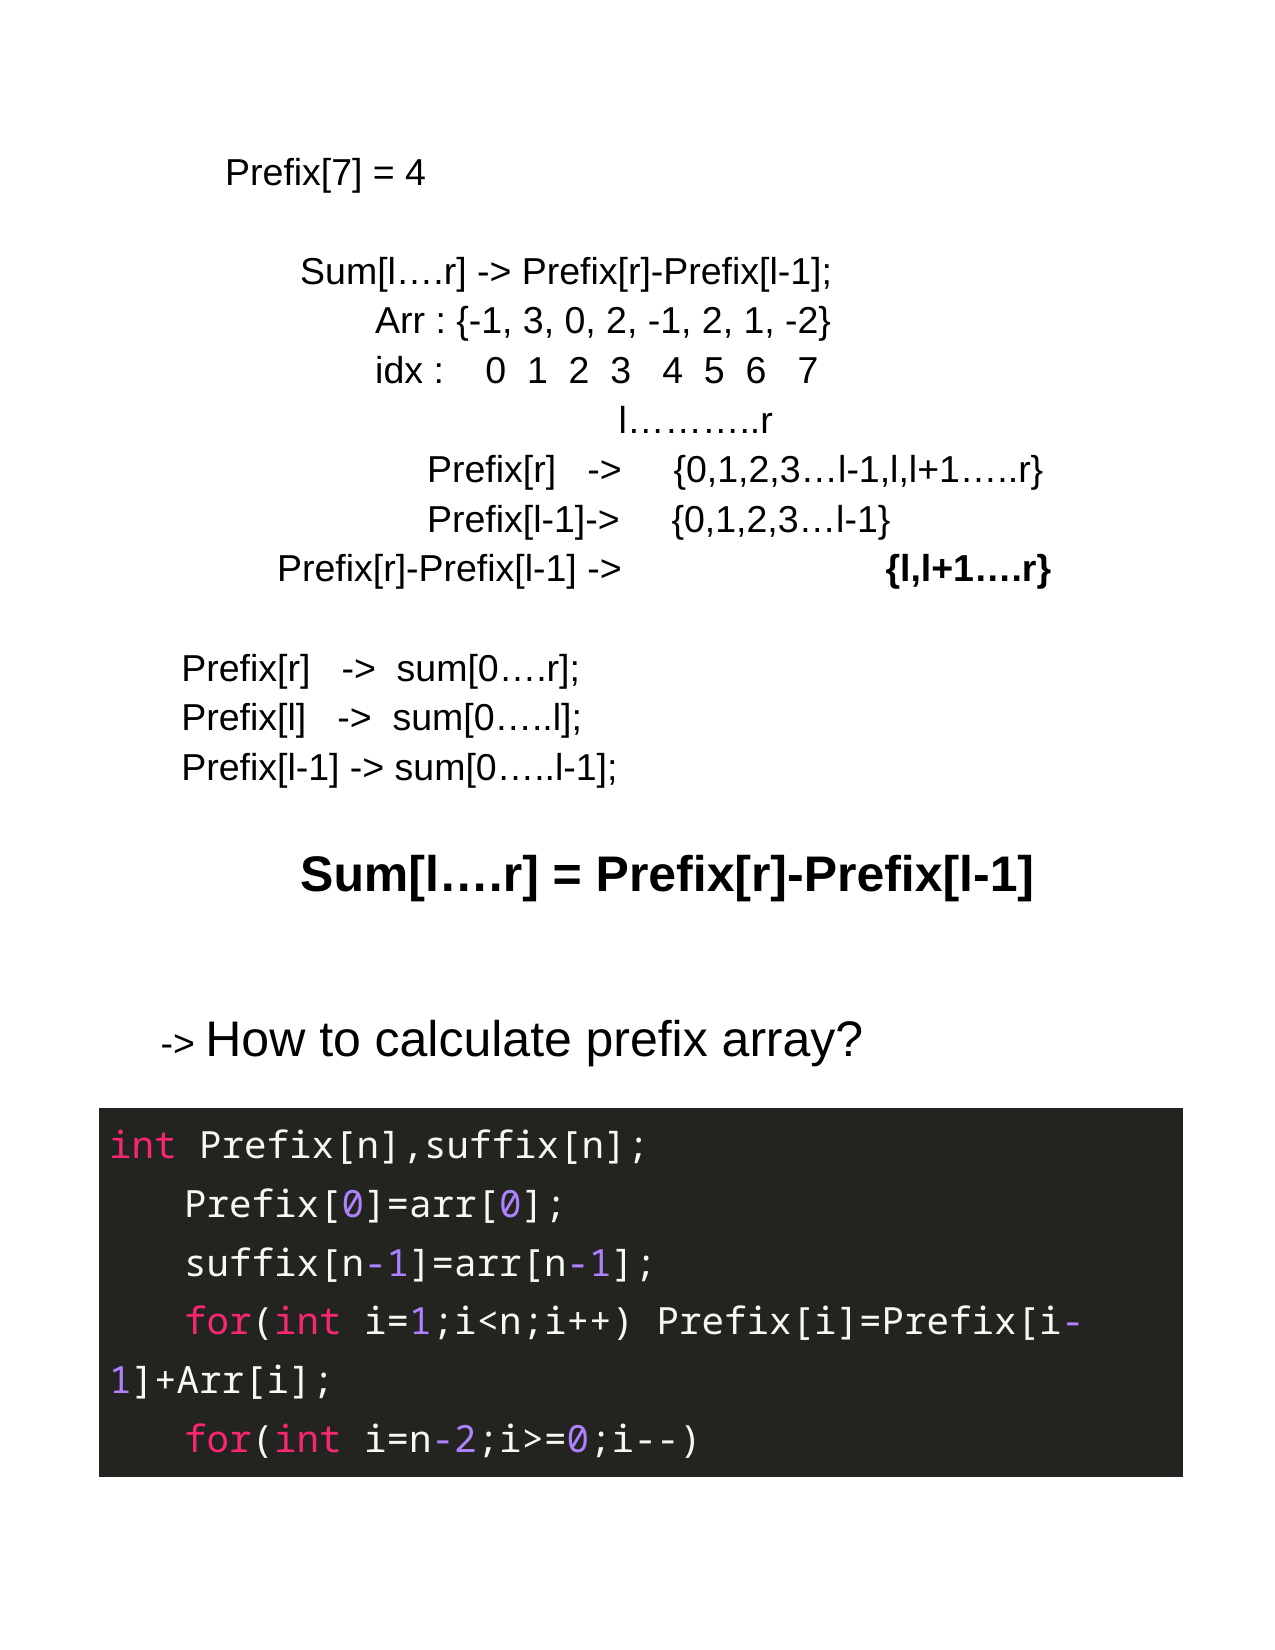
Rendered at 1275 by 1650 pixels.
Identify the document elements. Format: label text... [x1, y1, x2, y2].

text Sum[l….r] -> Prefix[r]-Prefix[l-1]; [150, 249, 1125, 292]
text Prefix[r] -> {0,1,2,3…l-1,l,l+1…..r} [150, 447, 1125, 491]
text Sum[l….r] = Prefix[r]-Prefix[l-1] [150, 844, 1125, 902]
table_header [99, 1108, 1183, 1477]
text Prefix[r] -> sum[0….r]; [150, 646, 1125, 689]
text Arr : {-1, 3, 0, 2, -1, 2, 1, -2} [150, 299, 1125, 342]
text Prefix[7] = 4 [150, 150, 1125, 193]
text Prefix[l-1]-> {0,1,2,3…l-1} [150, 497, 1125, 540]
text Prefix[r]-Prefix[l-1] -> {l,l+1….r} [150, 547, 1125, 590]
text l………..r [150, 398, 1125, 441]
text Prefix[l-1] -> sum[0…..l-1]; [150, 745, 1125, 788]
text Prefix[l] -> sum[0…..l]; [150, 695, 1125, 738]
text -> How to calculate prefix array? [150, 1009, 1125, 1067]
text idx : 0 1 2 3 4 5 6 7 [150, 348, 1125, 391]
